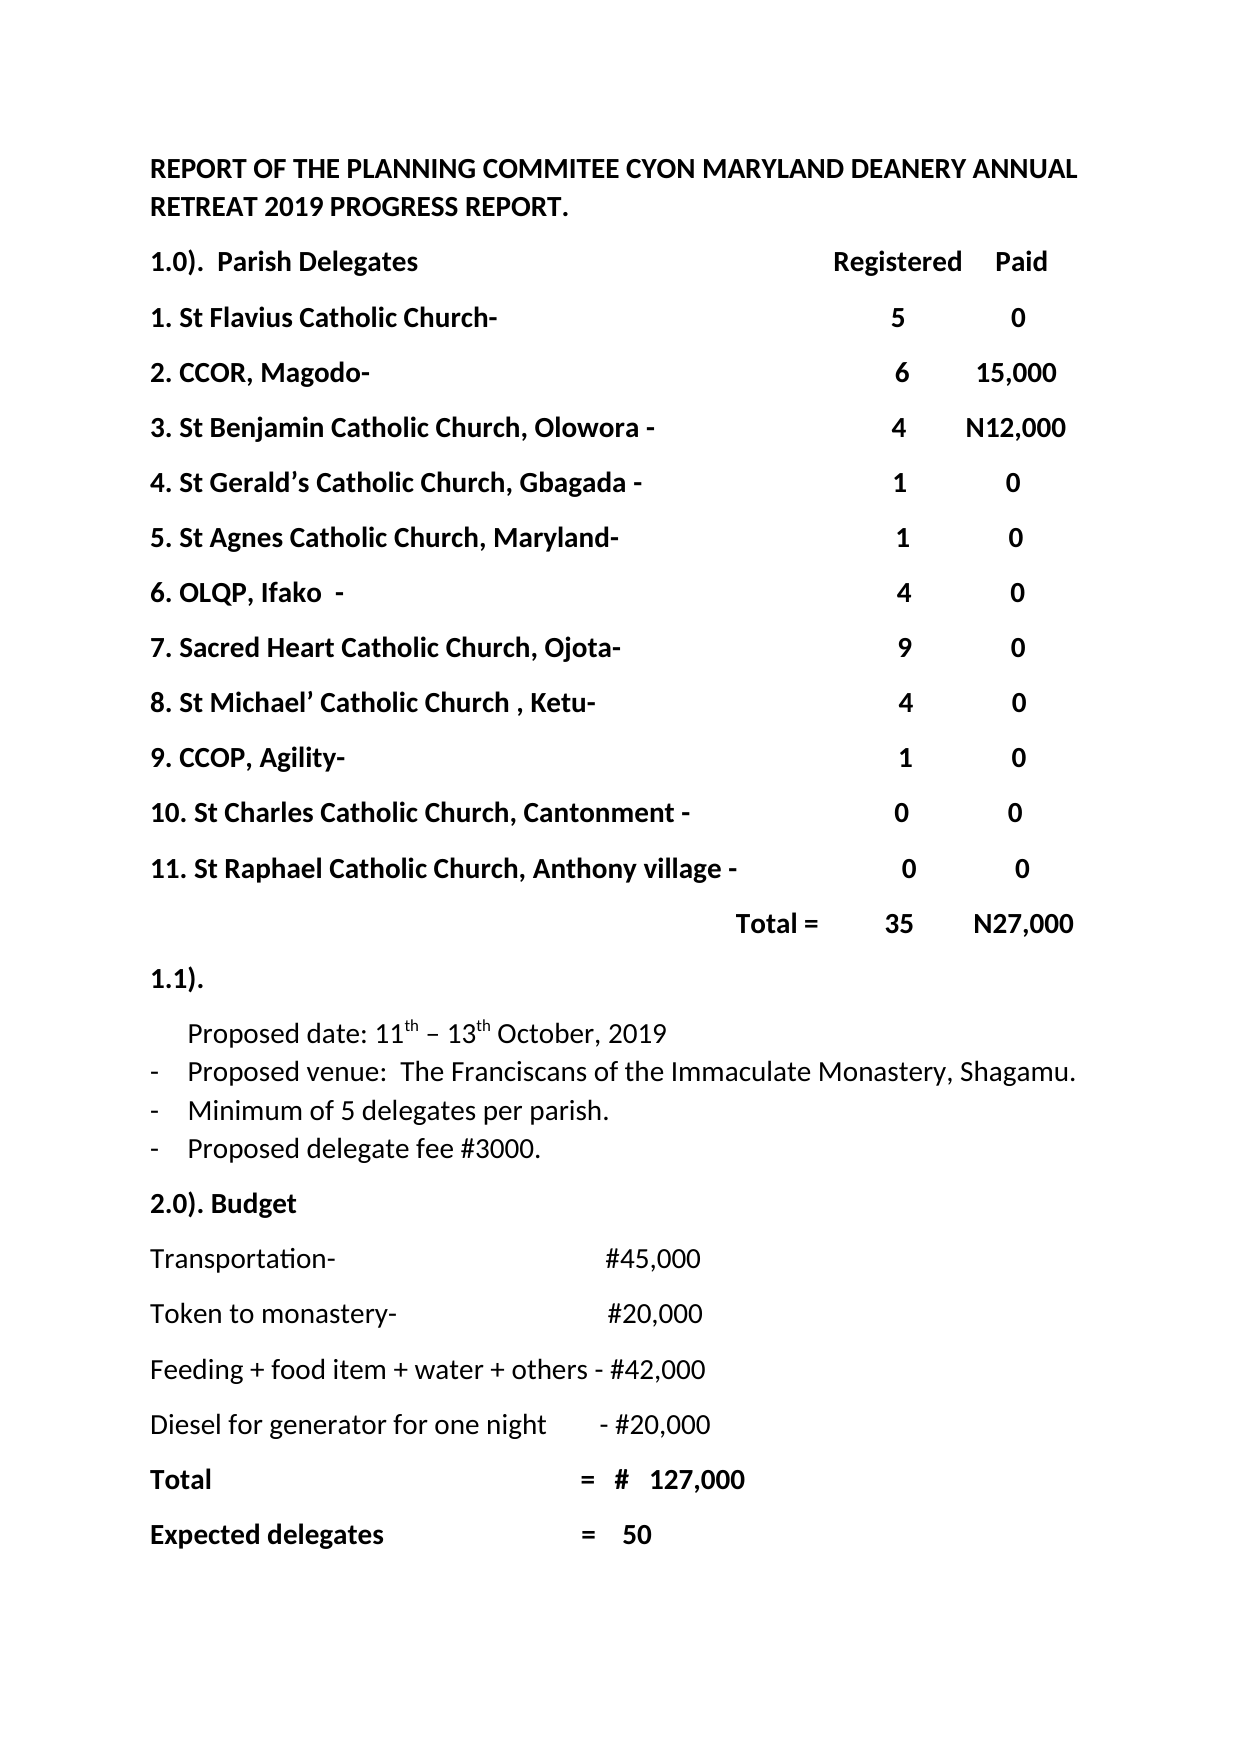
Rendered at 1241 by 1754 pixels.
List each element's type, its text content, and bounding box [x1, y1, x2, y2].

text 2. CCOR, Magodo- 6 15,000 [150, 354, 1090, 389]
text 5. St Agnes Catholic Church, Maryland- 1 0 [150, 519, 1090, 555]
text 8. St Michael’ Catholic Church , Ketu- 4 0 [150, 684, 1090, 720]
text Total = 35 N27,000 [150, 905, 1090, 940]
text 10. St Charles Catholic Church, Cantonment - 0 0 [150, 794, 1090, 830]
list Proposed venue: The Franciscans of the Immaculate Monastery, Shagamu. [150, 1053, 1090, 1089]
text 3. St Benjamin Catholic Church, Olowora - 4 N12,000 [150, 409, 1090, 444]
list Proposed date: 11th – 13th October, 2019 [187, 1015, 1090, 1051]
text Total = # 127,000 [150, 1461, 1090, 1497]
text 7. Sacred Heart Catholic Church, Ojota- 9 0 [150, 629, 1090, 665]
text 1. St Flavius Catholic Church- 5 0 [150, 299, 1090, 334]
text 4. St Gerald’s Catholic Church, Gbagada - 1 0 [150, 464, 1090, 499]
text Token to monastery- #20,000 [150, 1296, 1090, 1331]
text 9. CCOP, Agility- 1 0 [150, 739, 1090, 775]
text 1.1). [150, 960, 1090, 996]
text 11. St Raphael Catholic Church, Anthony village - 0 0 [150, 850, 1090, 885]
text REPORT OF THE PLANNING COMMITEE CYON MARYLAND DEANERY ANNUAL RETREAT 2019 PROGRESS REPORT. [150, 150, 1090, 224]
text Transportation- #45,000 [150, 1241, 1090, 1276]
list Proposed delegate fee #3000. [150, 1130, 1090, 1166]
text 1.0). Parish Delegates Registered Paid [150, 243, 1090, 279]
list Minimum of 5 delegates per parish. [150, 1092, 1090, 1127]
text Expected delegates = 50 [150, 1516, 1090, 1552]
text 2.0). Budget [150, 1185, 1090, 1221]
text Feeding + food item + water + others - #42,000 [150, 1351, 1090, 1386]
text 6. OLQP, Ifako - 4 0 [150, 574, 1090, 610]
text Diesel for generator for one night - #20,000 [150, 1406, 1090, 1441]
